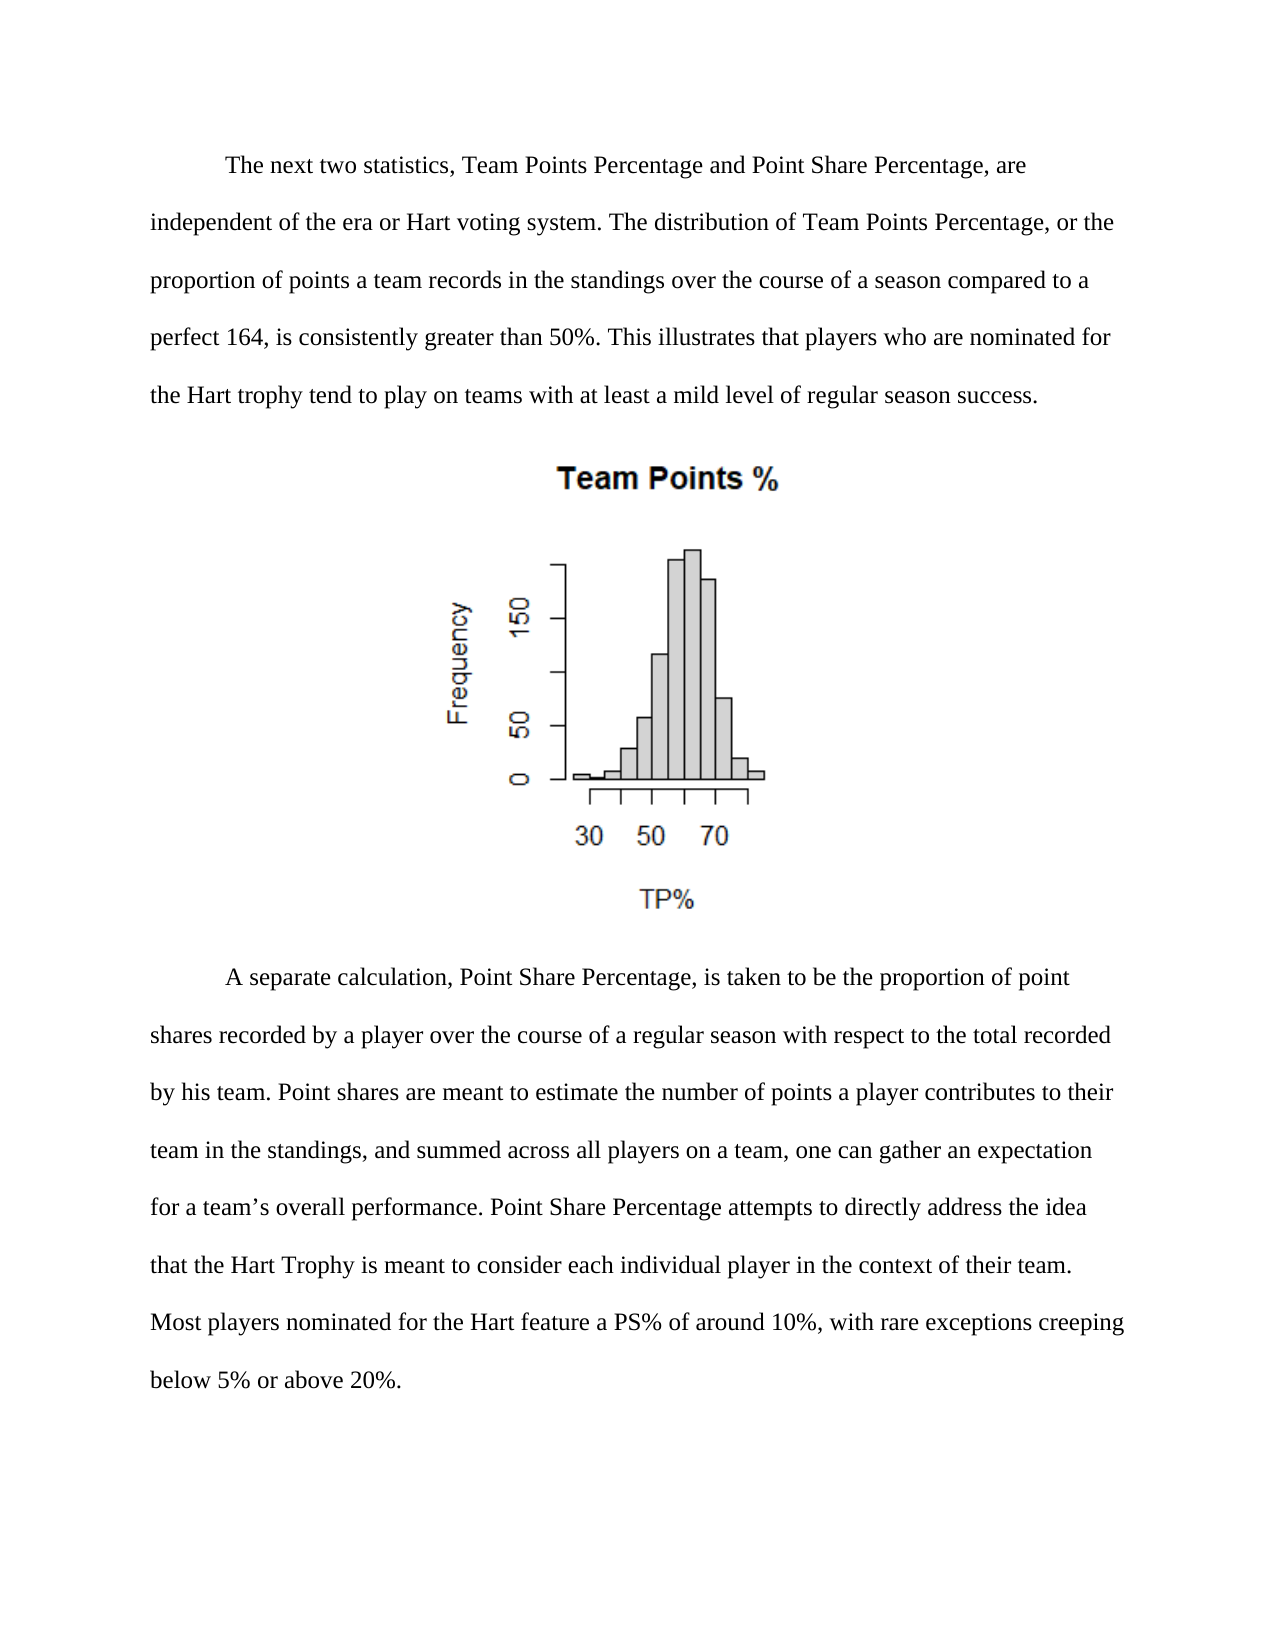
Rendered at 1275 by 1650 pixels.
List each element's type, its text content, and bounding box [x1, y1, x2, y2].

text A separate calculation, Point Share Percentage, is taken to be the proportion of point shares recorded by a player over the course of a regular season with respect to the total recorded by his team. Point shares are meant to estimate the number of points a player contributes to their team in the standings, and summed across all players on a team, one can gather an expectation for a team’s overall performance. Point Share Percentage attempts to directly address the idea that the Hart Trophy is meant to consider each individual player in the context of their team. Most players nominated for the Hart feature a PS% of around 10%, with rare exceptions creeping below 5% or above 20%. [150, 962, 1125, 1393]
picture [438, 454, 837, 918]
text The next two statistics, Team Points Percentage and Point Share Percentage, are independent of the era or Hart voting system. The distribution of Team Points Percentage, or the proportion of points a team records in the standings over the course of a season compared to a perfect 164, is consistently greater than 50%. This illustrates that players who are nominated for the Hart trophy tend to play on teams with at least a mild level of regular season success. [150, 150, 1125, 409]
